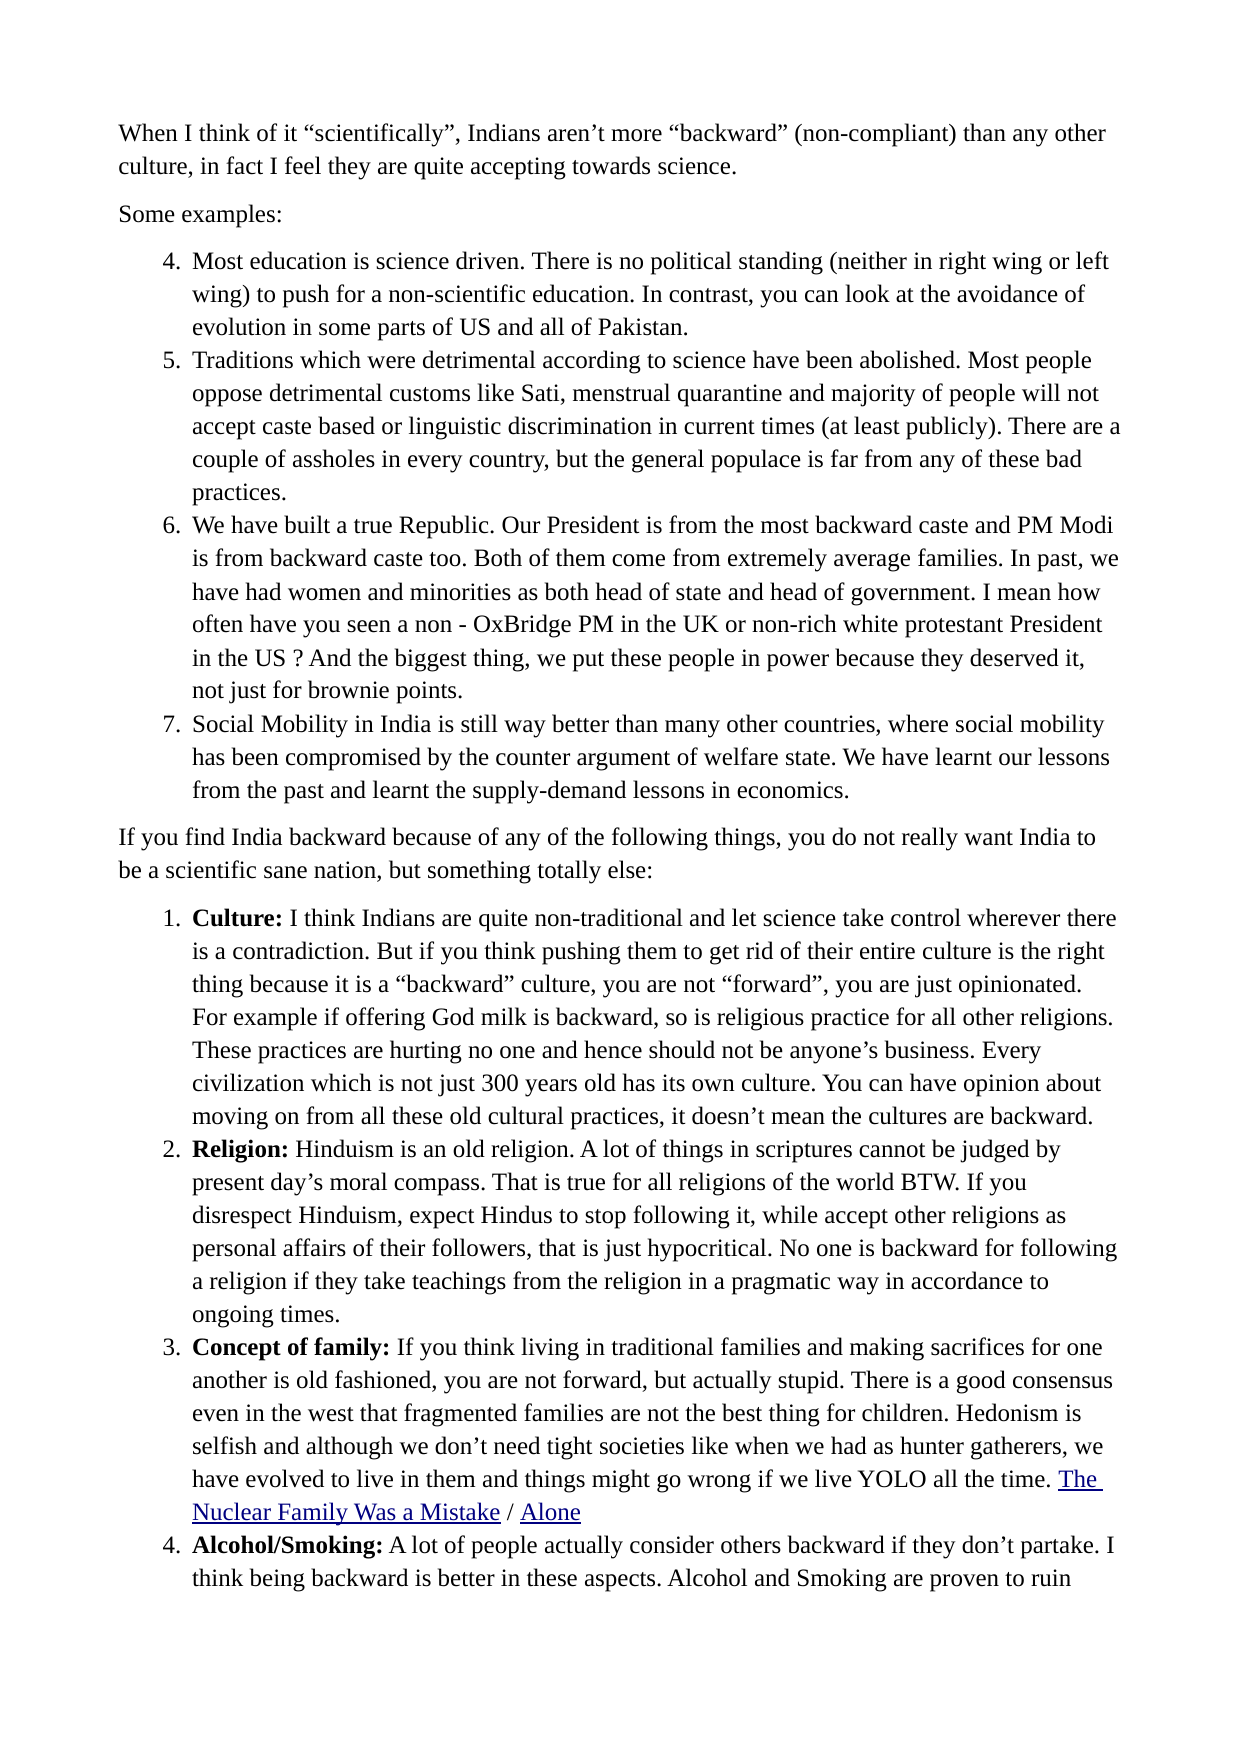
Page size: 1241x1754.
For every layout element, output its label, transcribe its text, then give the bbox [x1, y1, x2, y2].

list Religion: Hinduism is an old religion. A lot of things in scriptures cannot be judged by present day’s moral compass. That is true for all religions of the world BTW. If you disrespect Hinduism, expect Hindus to stop following it, while accept other religions as personal affairs of their followers, that is just hypocritical. No one is backward for following a religion if they take teachings from the religion in a pragmatic way in accordance to ongoing times. [162, 1134, 1122, 1328]
text If you find India backward because of any of the following things, you do not really want India to be a scientific sane nation, but something totally else: [118, 822, 1122, 884]
text Some examples: [118, 199, 1122, 227]
list Most education is science driven. There is no political standing (neither in right wing or left wing) to push for a non-scientific education. In contrast, you can look at the avoidance of evolution in some parts of US and all of Pakistan. [162, 246, 1122, 341]
list Concept of family: If you think living in traditional families and making sacrifices for one another is old fashioned, you are not forward, but actually stupid. There is a good consensus even in the west that fragmented families are not the best thing for children. Hedonism is selfish and although we don’t need tight societies like when we had as hunter gatherers, we have evolved to live in them and things might go wrong if we live YOLO all the time. The Nuclear Family Was a Mistake / Alone [162, 1332, 1122, 1526]
list Social Mobility in India is still way better than many other countries, where social mobility has been compromised by the counter argument of welfare state. We have learnt our lessons from the past and learnt the supply-demand lessons in economics. [162, 709, 1122, 803]
list Traditions which were detrimental according to science have been abolished. Most people oppose detrimental customs like Sati, menstrual quarantine and majority of people will not accept caste based or linguistic discrimination in current times (at least publicly). There are a couple of assholes in every country, but the general populace is far from any of these bad practices. [162, 345, 1122, 506]
list We have built a true Republic. Our President is from the most backward caste and PM Modi is from backward caste too. Both of them come from extremely average families. In past, we have had women and minorities as both head of state and head of government. I mean how often have you seen a non - OxBridge PM in the UK or non-rich white protestant President in the US ? And the biggest thing, we put these people in power because they deserved it, not just for brownie points. [162, 511, 1122, 704]
list Culture: I think Indians are quite non-traditional and let science take control wherever there is a contradiction. But if you think pushing them to get rid of their entire culture is the right thing because it is a “backward” culture, you are not “forward”, you are just opinionated. For example if offering God milk is backward, so is religious practice for all other religions. These practices are hurting no one and hence should not be anyone’s business. Every civilization which is not just 300 years old has its own culture. You can have opinion about moving on from all these old cultural practices, it doesn’t mean the cultures are backward. [162, 903, 1122, 1130]
